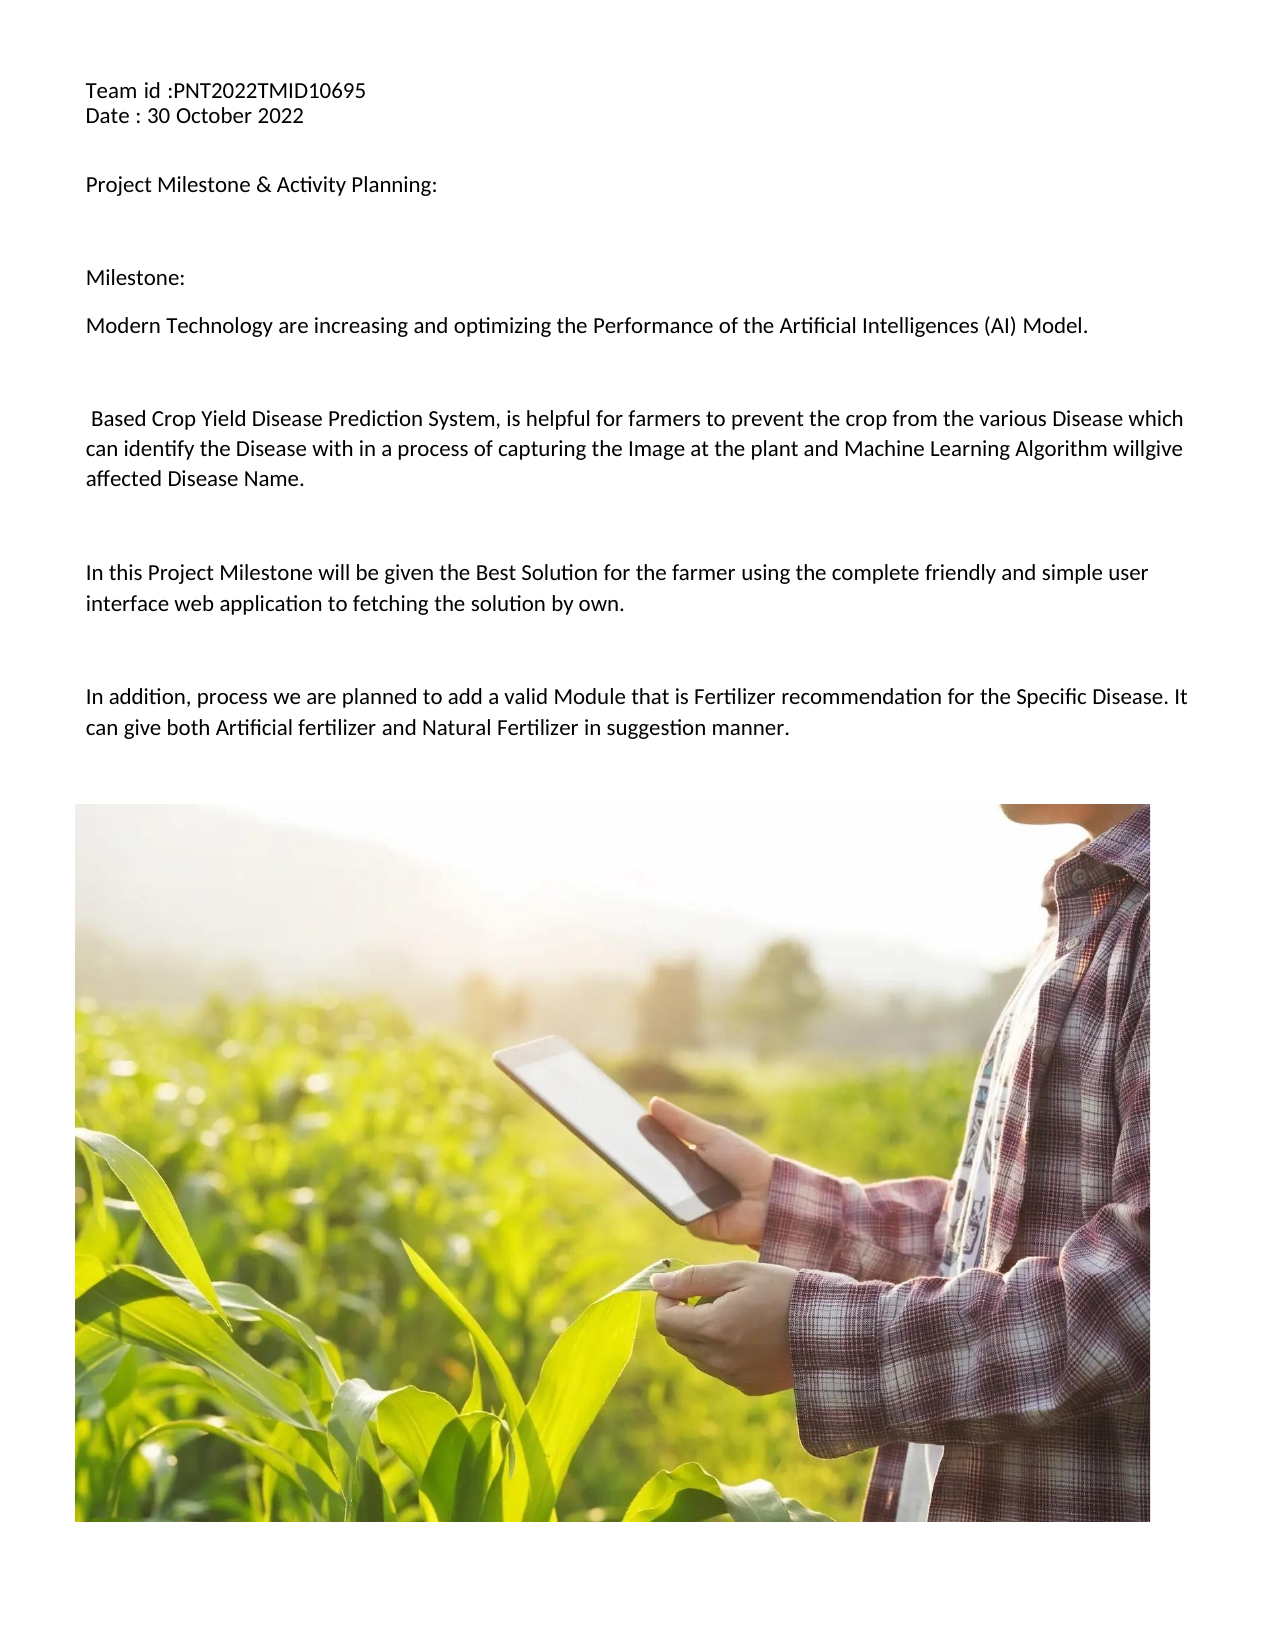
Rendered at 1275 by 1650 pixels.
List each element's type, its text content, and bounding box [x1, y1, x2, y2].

text Project Milestone & Activity Planning: [86, 170, 1206, 198]
picture [75, 804, 1151, 1522]
text In this Project Milestone will be given the Best Solution for the farmer using the complete friendly and simple user interface web application to fetching the solution by own. [86, 558, 1206, 617]
text Milestone: [86, 263, 1206, 291]
text Date : 30 October 2022 [85, 103, 1206, 129]
text Team id :PNT2022TMID10695 [85, 78, 1206, 103]
text Modern Technology are increasing and optimizing the Performance of the Artificial Intelligences (AI) Model. [86, 311, 1206, 339]
text Based Crop Yield Disease Prediction System, is helpful for farmers to prevent the crop from the various Disease which can identify the Disease with in a process of capturing the Image at the plant and Machine Learning Algorithm willgive affected Disease Name. [86, 404, 1185, 492]
text In addition, process we are planned to add a valid Module that is Fertilizer recommendation for the Specific Disease. It can give both Artificial fertilizer and Natural Fertilizer in suggestion manner. [86, 682, 1206, 741]
